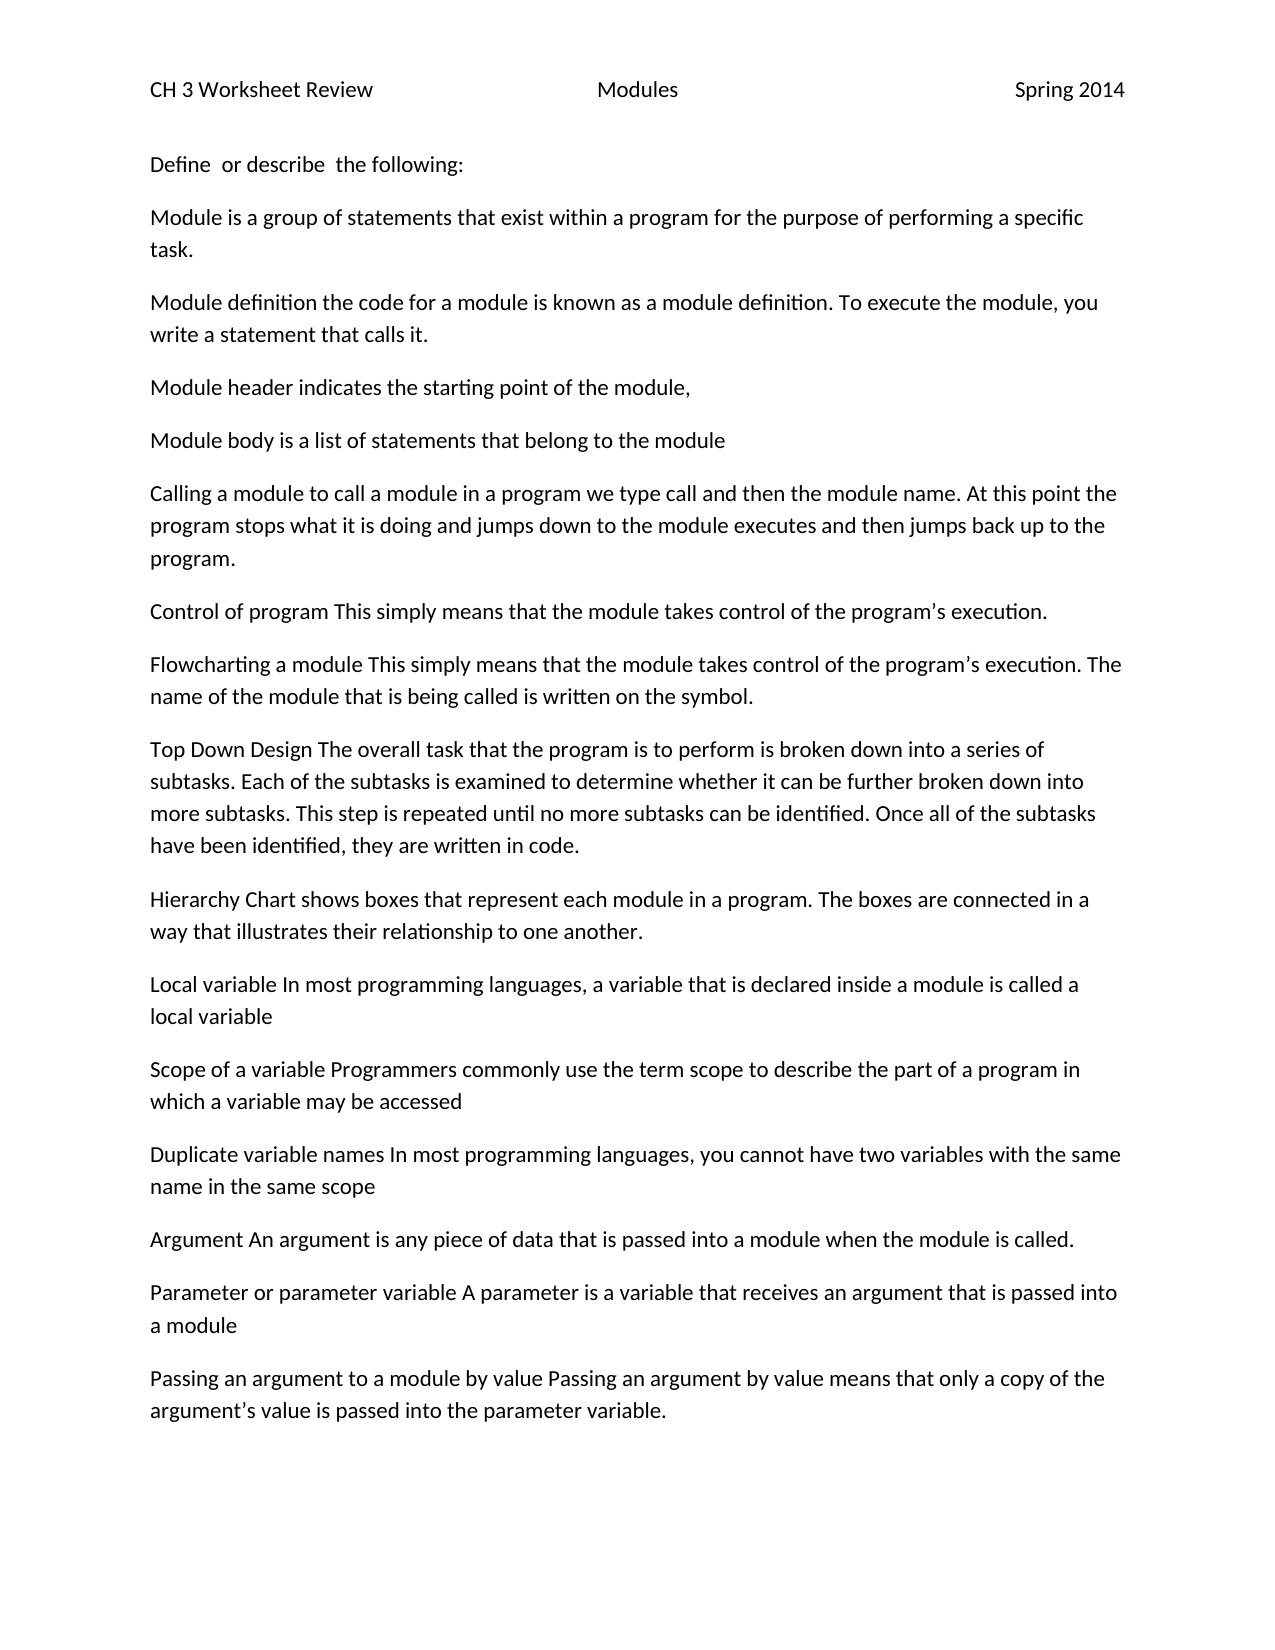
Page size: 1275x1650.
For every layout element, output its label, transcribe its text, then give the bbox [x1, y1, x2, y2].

text Local variable In most programming languages, a variable that is declared inside a module is called a local variable [150, 970, 1125, 1030]
text Flowcharting a module This simply means that the module takes control of the program’s execution. The name of the module that is being called is written on the symbol. [150, 650, 1125, 710]
text Passing an argument to a module by value Passing an argument by value means that only a copy of the argument’s value is passed into the parameter variable. [150, 1364, 1125, 1424]
text Parameter or parameter variable A parameter is a variable that receives an argument that is passed into a module [150, 1278, 1125, 1339]
text Module is a group of statements that exist within a program for the purpose of performing a specific task. [150, 203, 1125, 263]
text Scope of a variable Programmers commonly use the term scope to describe the part of a program in which a variable may be accessed [150, 1055, 1125, 1115]
text Module definition the code for a module is known as a module definition. To execute the module, you write a statement that calls it. [150, 288, 1125, 348]
text Module body is a list of statements that belong to the module [150, 426, 1125, 454]
text Control of program This simply means that the module takes control of the program’s execution. [150, 597, 1125, 625]
text Hierarchy Chart shows boxes that represent each module in a program. The boxes are connected in a way that illustrates their relationship to one another. [150, 885, 1125, 945]
text Calling a module to call a module in a program we type call and then the module name. At this point the program stops what it is doing and jumps down to the module executes and then jumps back up to the program. [150, 479, 1125, 572]
text Define or describe the following: [150, 150, 1125, 178]
text Duplicate variable names In most programming languages, you cannot have two variables with the same name in the same scope [150, 1140, 1125, 1201]
text Module header indicates the starting point of the module, [150, 373, 1125, 401]
text Top Down Design The overall task that the program is to perform is broken down into a series of subtasks. Each of the subtasks is examined to determine whether it can be further broken down into more subtasks. This step is repeated until no more subtasks can be identified. Once all of the subtasks have been identified, they are written in code. [150, 735, 1125, 860]
text Argument An argument is any piece of data that is passed into a module when the module is called. [150, 1226, 1125, 1253]
